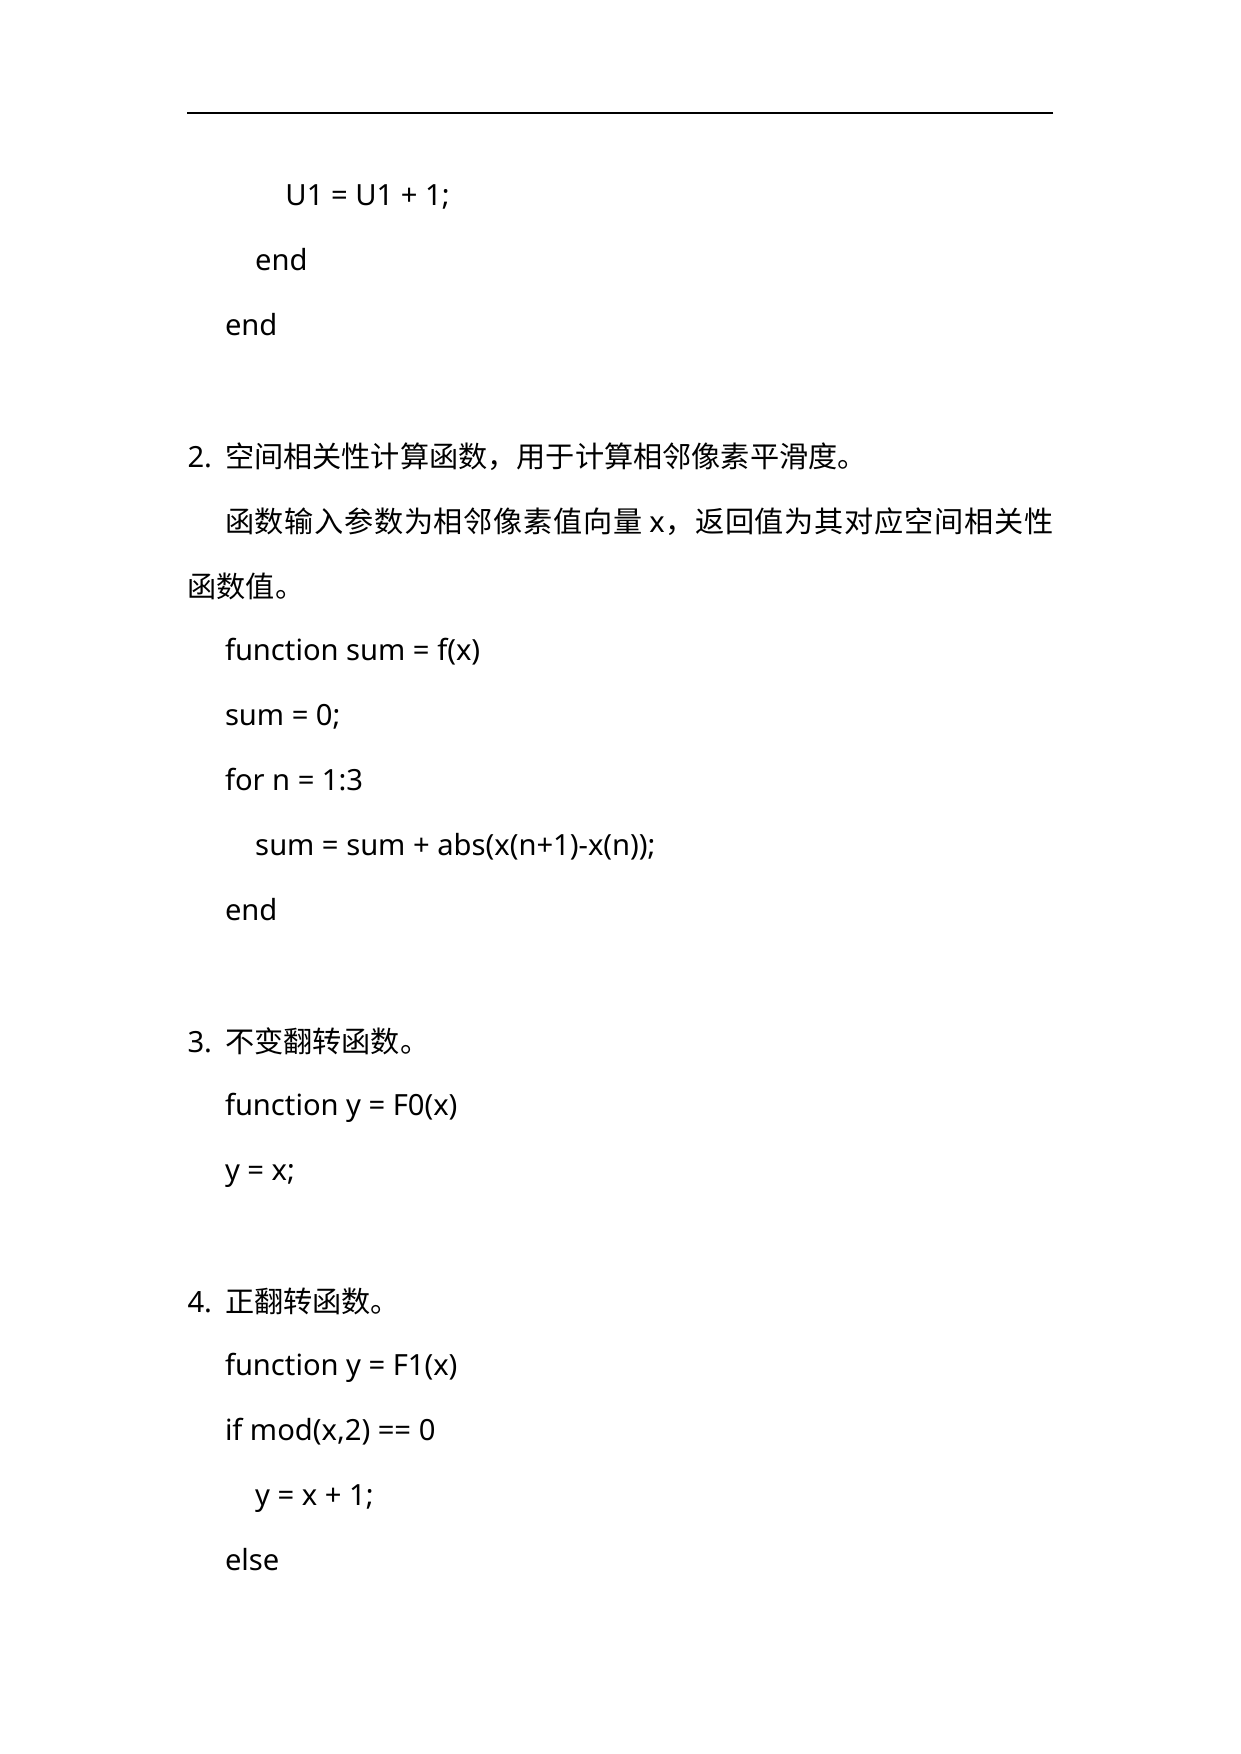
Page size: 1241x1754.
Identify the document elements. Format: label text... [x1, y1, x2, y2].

text end [187, 292, 1053, 357]
list 不变翻转函数。 [187, 1007, 1053, 1072]
text function sum = f(x) [187, 617, 1053, 682]
text sum = 0; [187, 682, 1053, 747]
text if mod(x,2) == 0 [187, 1397, 1053, 1462]
text else [187, 1527, 1053, 1592]
text for n = 1:3 [187, 747, 1053, 812]
text y = x + 1; [187, 1462, 1053, 1527]
text end [187, 877, 1053, 942]
text sum = sum + abs(x(n+1)-x(n)); [187, 812, 1053, 877]
text U1 = U1 + 1; [187, 162, 1053, 227]
list 正翻转函数。 [187, 1267, 1053, 1332]
text 函数输入参数为相邻像素值向量x，返回值为其对应空间相关性函数值。 [187, 487, 1053, 617]
text y = x; [187, 1137, 1053, 1202]
text function y = F0(x) [187, 1072, 1053, 1137]
text end [187, 227, 1053, 292]
text function y = F1(x) [187, 1332, 1053, 1397]
list 空间相关性计算函数，用于计算相邻像素平滑度。 [187, 422, 1053, 487]
